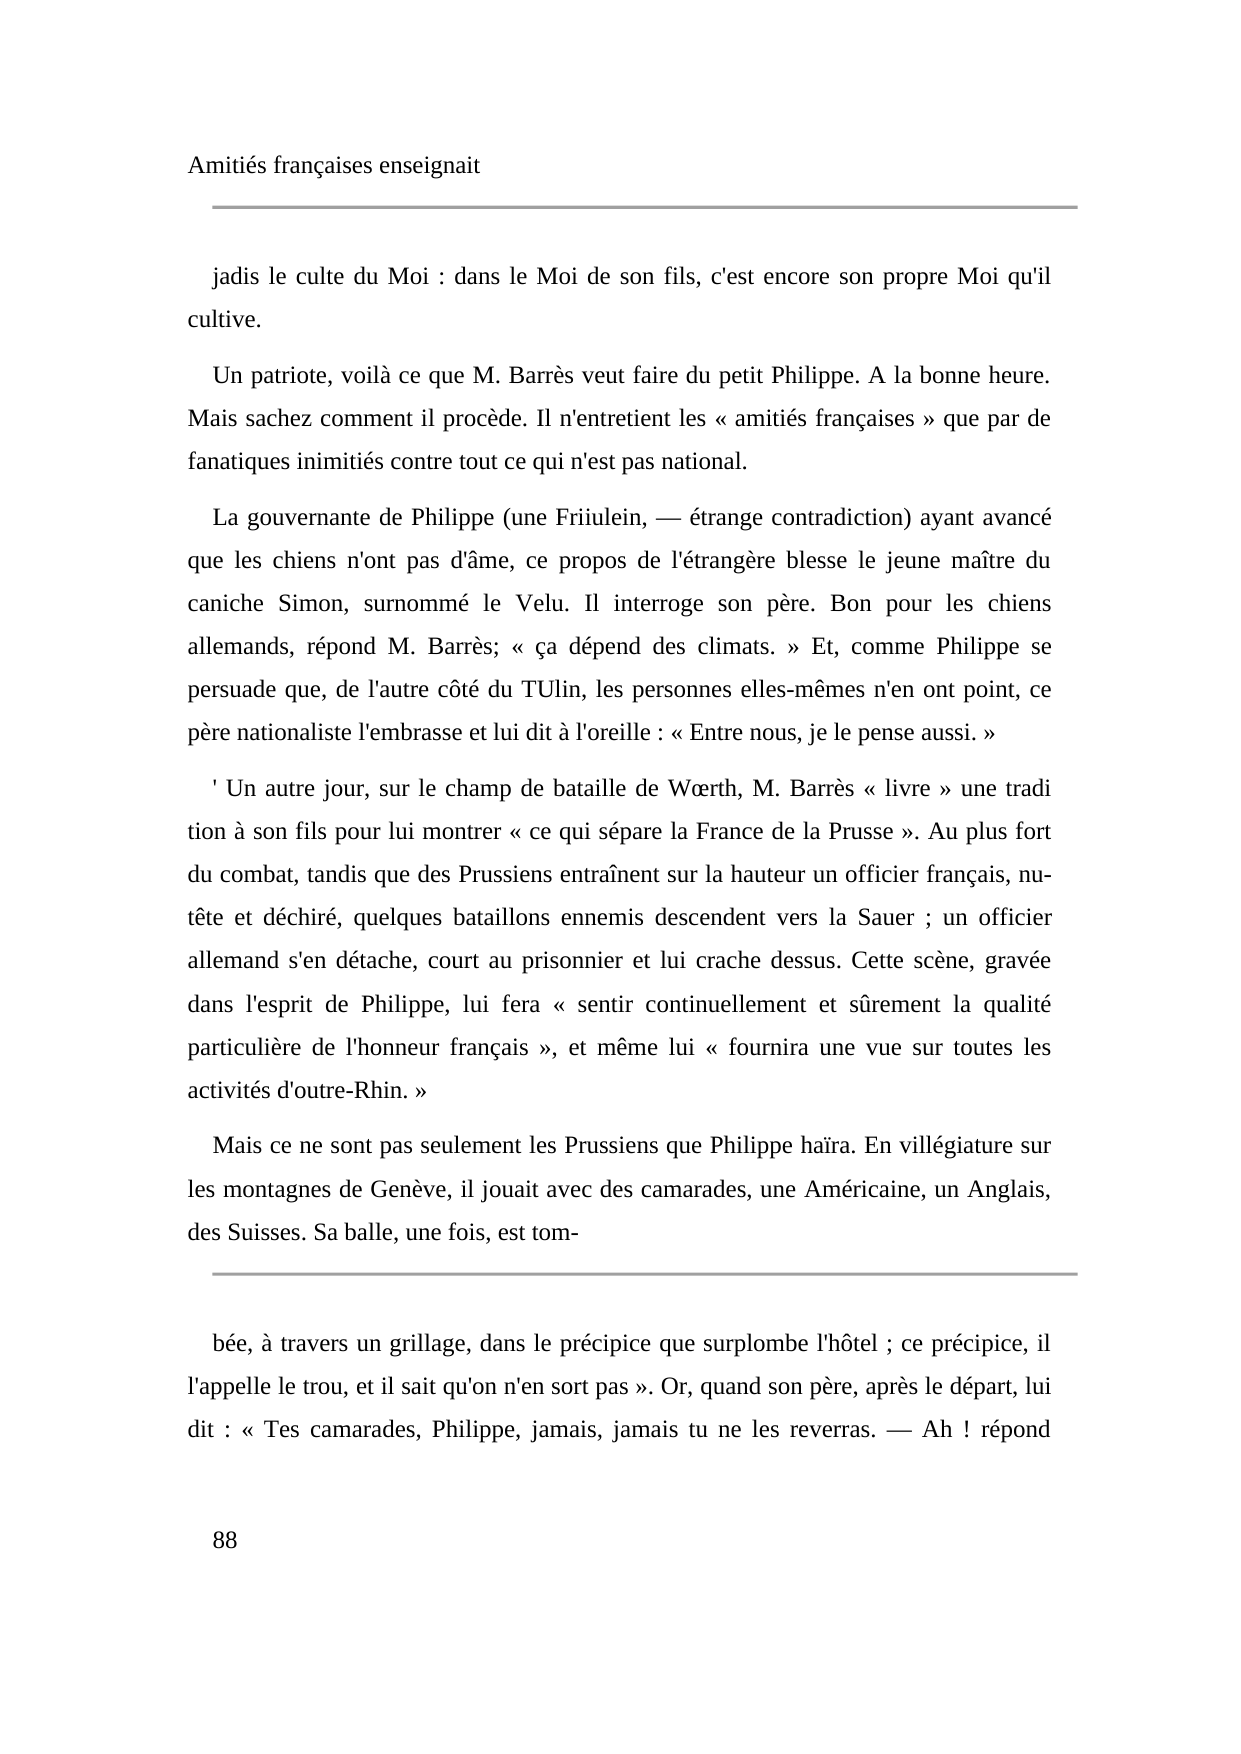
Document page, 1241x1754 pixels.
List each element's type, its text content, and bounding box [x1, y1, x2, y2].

text jadis le culte du Moi : dans le Moi de son fils, c'est encore son propre Moi qu'il cultive. [187, 261, 1053, 333]
text La gouvernante de Philippe (une Friiulein, — étrange contradiction) ayant avancé que les chiens n'ont pas d'âme, ce propos de l'étrangère blesse le jeune maître du caniche Simon, surnommé le Velu. Il interroge son père. Bon pour les chiens allemands, répond M. Barrès; « ça dépend des climats. » Et, comme Philippe se persuade que, de l'autre côté du TUlin, les personnes elles-mêmes n'en ont point, ce père nationaliste l'embrasse et lui dit à l'oreille : « Entre nous, je le pense aussi. » [187, 502, 1053, 746]
text Un patriote, voilà ce que M. Barrès veut faire du petit Philippe. A la bonne heure. Mais sachez comment il procède. Il n'entretient les « amitiés françaises » que par de fanatiques inimitiés contre tout ce qui n'est pas national. [187, 360, 1053, 475]
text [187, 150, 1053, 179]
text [187, 1328, 1053, 1443]
text Mais ce ne sont pas seulement les Prussiens que Philippe haïra. En villégiature sur les montagnes de Genève, il jouait avec des camarades, une Américaine, un Anglais, des Suisses. Sa balle, une fois, est tom- [187, 1131, 1053, 1246]
text ' Un autre jour, sur le champ de bataille de Wœrth, M. Barrès « livre » une tradi tion à son fils pour lui montrer « ce qui sépare la France de la Prusse ». Au plus fort du combat, tandis que des Prussiens entraînent sur la hauteur un officier français, nu-tête et déchiré, quelques bataillons ennemis descendent vers la Sauer ; un officier allemand s'en détache, court au prisonnier et lui crache dessus. Cette scène, gravée dans l'esprit de Philippe, lui fera « sentir continuellement et sûrement la qualité particulière de l'honneur français », et même lui « fournira une vue sur toutes les activités d'outre-Rhin. » [187, 773, 1053, 1104]
